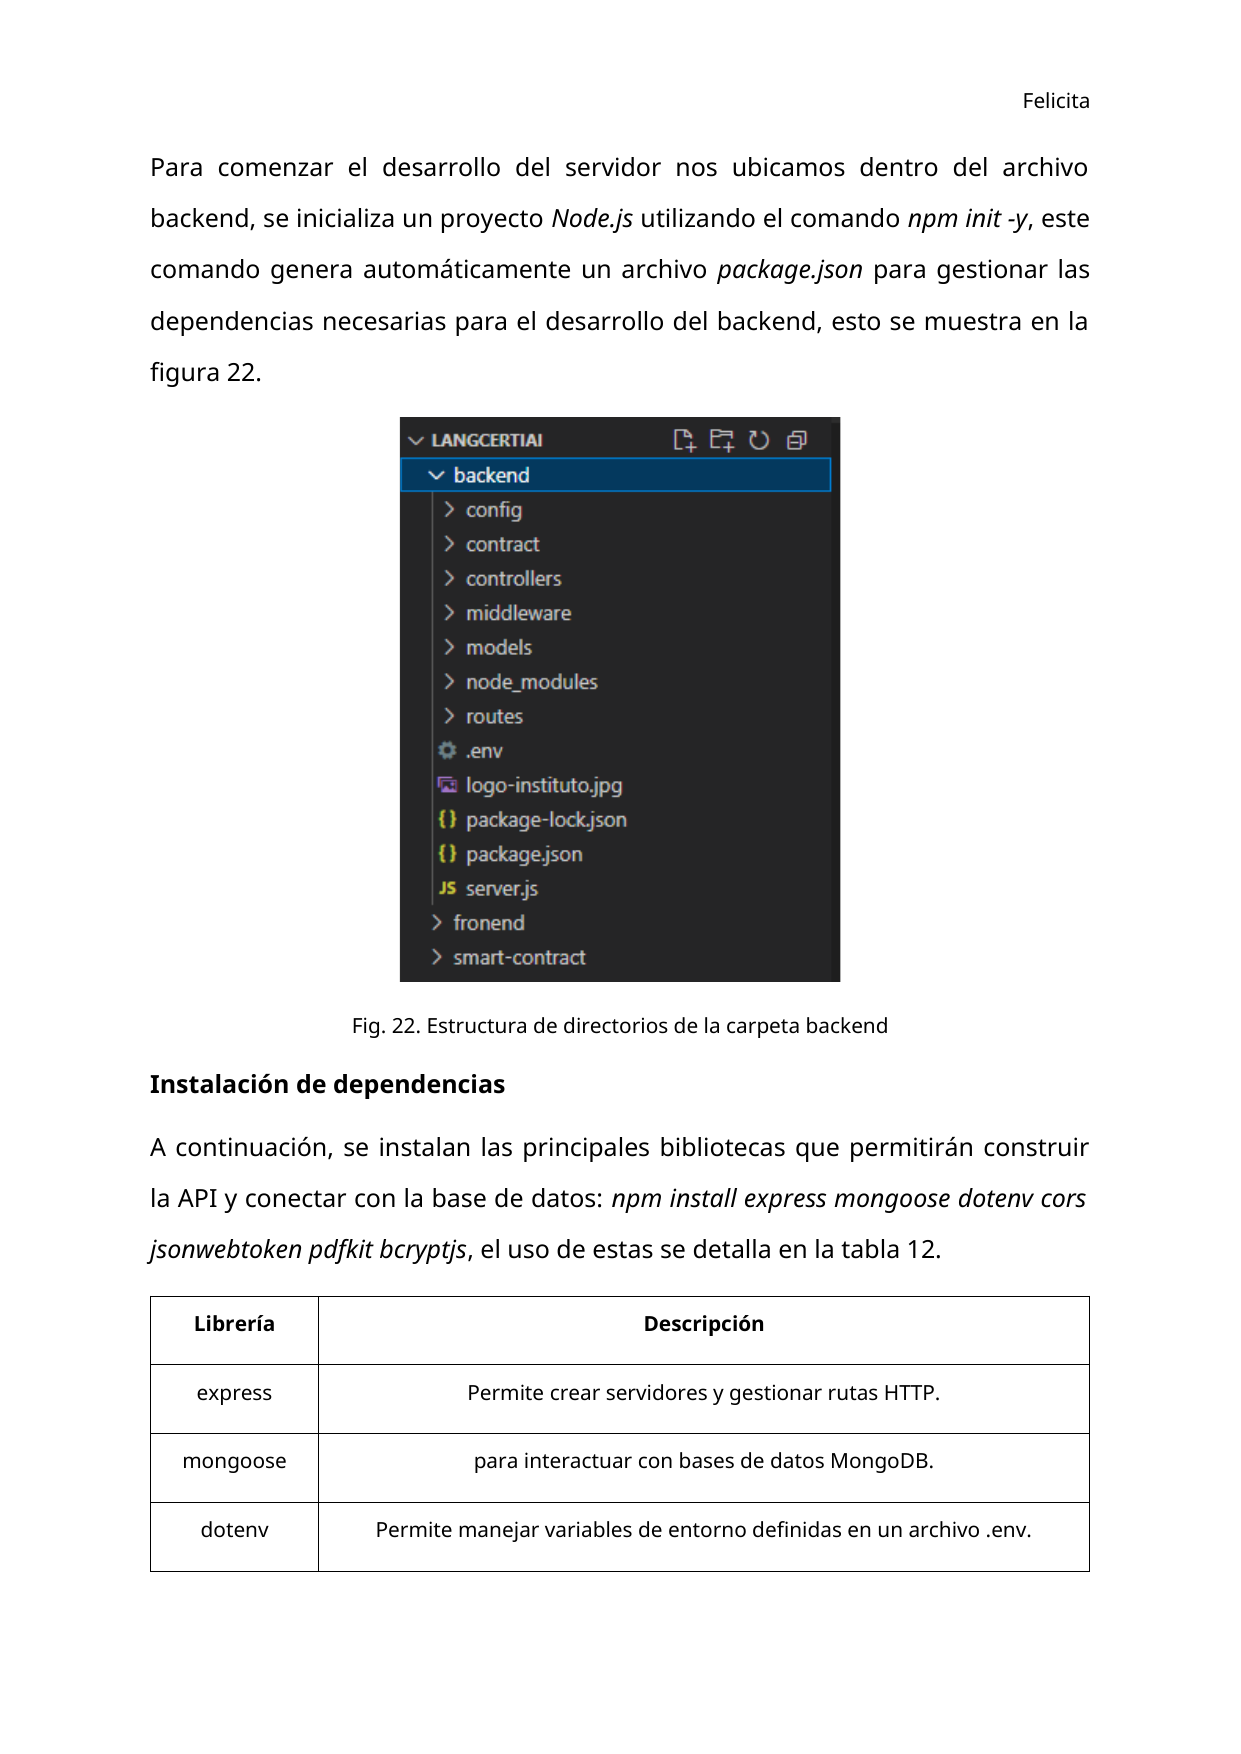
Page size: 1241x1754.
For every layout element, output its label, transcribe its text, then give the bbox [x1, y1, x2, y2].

table_header Librería [151, 1297, 318, 1364]
picture [399, 417, 841, 982]
table_cell para interactuar con bases de datos MongoDB. [319, 1434, 1089, 1502]
table_cell Permite manejar variables de entorno definidas en un archivo .env. [319, 1503, 1089, 1571]
table_cell express [151, 1365, 318, 1433]
text A continuación, se instalan las principales bibliotecas que permitirán construir la API y conectar con la base de datos: npm install express mongoose dotenv cors jsonwebtoken pdfkit bcryptjs, el uso de estas se detalla en la tabla 12. [150, 1130, 1090, 1266]
text Instalación de dependencias [150, 1066, 1090, 1101]
table_cell Permite crear servidores y gestionar rutas HTTP. [319, 1365, 1089, 1433]
text Fig. 22. Estructura de directorios de la carpeta backend [150, 1011, 1090, 1040]
table_cell mongoose [151, 1434, 318, 1502]
table_cell dotenv [151, 1503, 318, 1571]
table_header Descripción [319, 1297, 1089, 1364]
